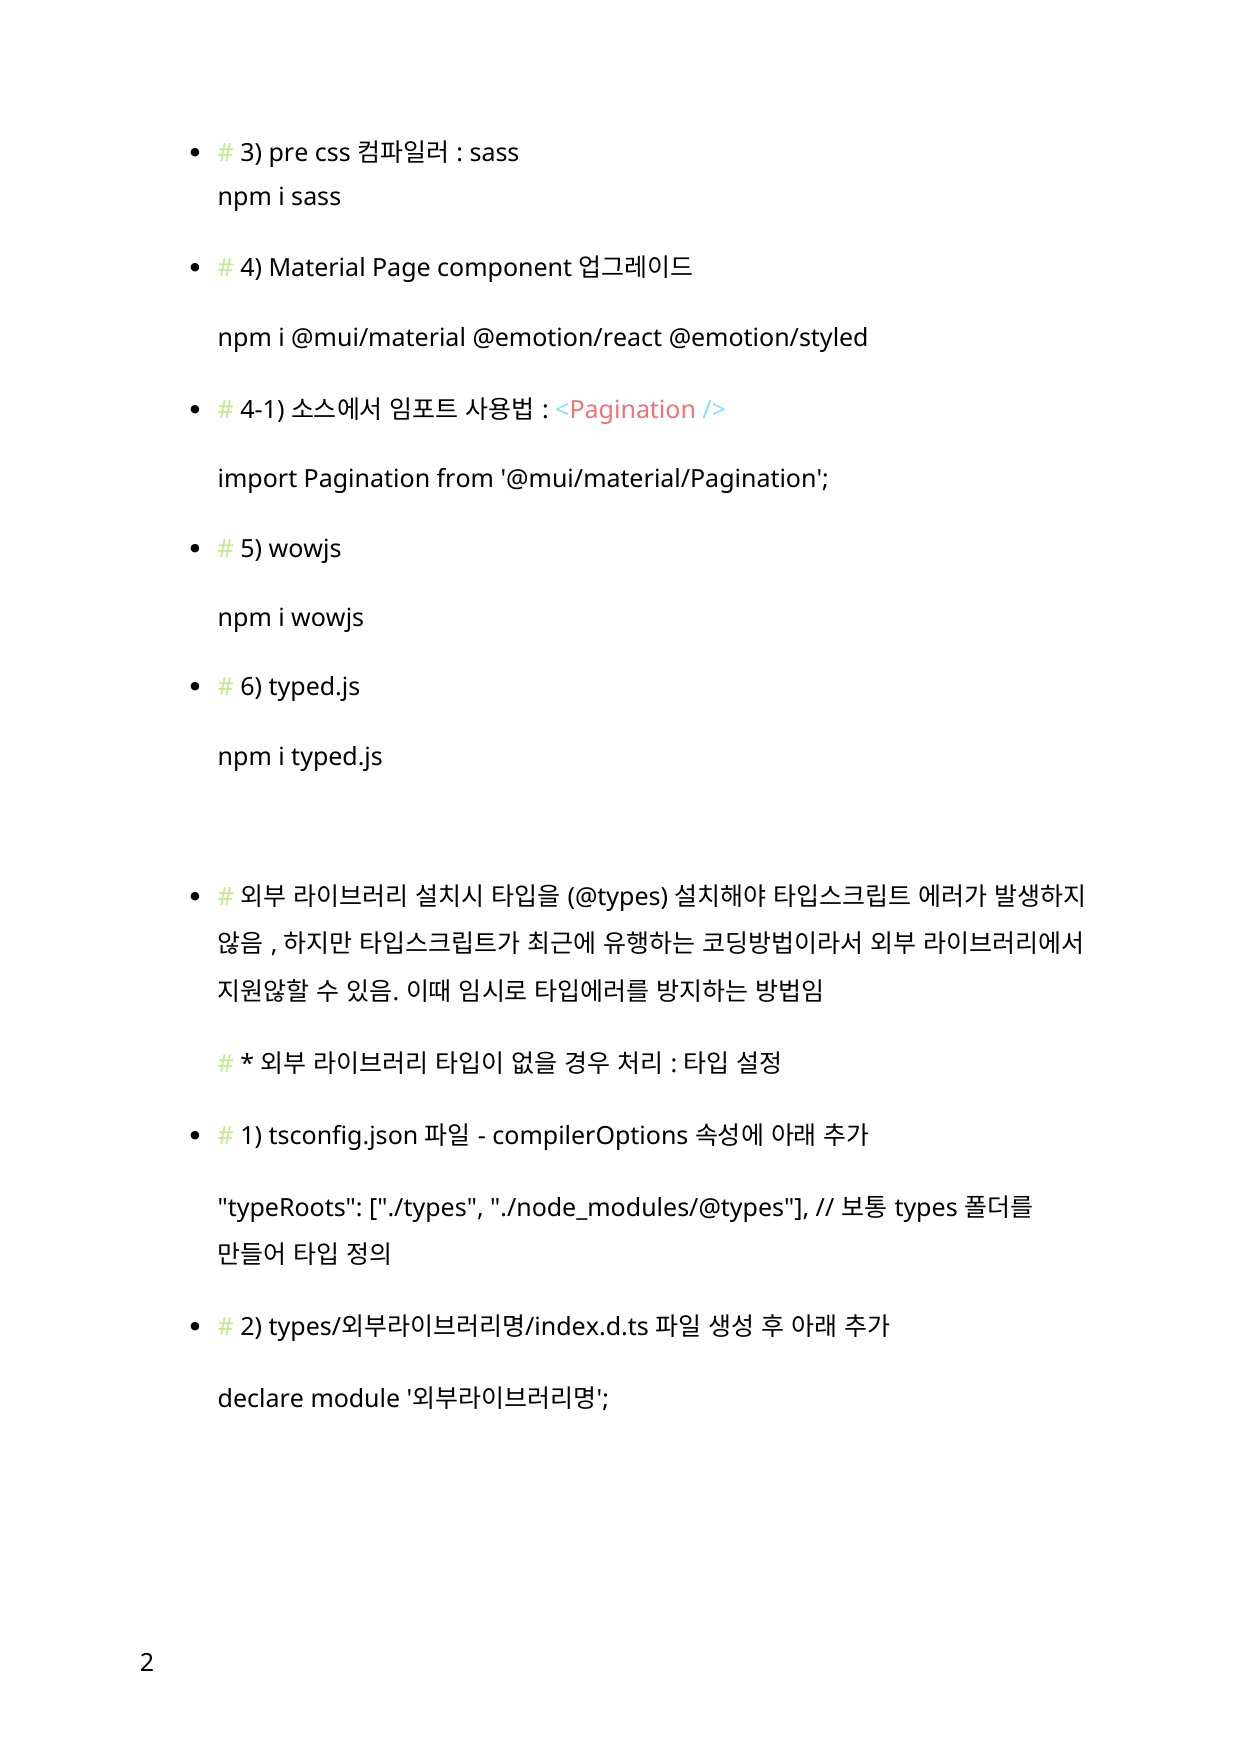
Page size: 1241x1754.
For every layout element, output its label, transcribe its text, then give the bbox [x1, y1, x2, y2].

list # 6) typed.js [191, 669, 1101, 703]
list # 4-1) 소스에서 임포트 사용법 : <Pagination /> [191, 389, 1101, 425]
list declare module '외부라이브러리명'; [217, 1378, 1101, 1415]
list # 4) Material Page component 업그레이드 [191, 248, 1101, 284]
list import Pagination from '@mui/material/Pagination'; [217, 461, 1101, 495]
list # 3) pre css 컴파일러 : sass npm i sass [191, 132, 1101, 212]
list npm i typed.js [217, 738, 1101, 772]
list "typeRoots": ["./types", "./node_modules/@types"], // 보통 types 폴더를 만들어 타입 정의 [217, 1187, 1101, 1271]
list # 1) tsconfig.json 파일 - compilerOptions 속성에 아래 추가 [191, 1115, 1101, 1151]
list npm i @mui/material @emotion/react @emotion/styled [217, 320, 1101, 354]
list # 2) types/외부라이브러리명/index.d.ts 파일 생성 후 아래 추가 [191, 1306, 1101, 1343]
list # * 외부 라이브러리 타입이 없을 경우 처리 : 타입 설정 [217, 1043, 1101, 1079]
list # 5) wowjs [191, 530, 1101, 564]
list # 외부 라이브러리 설치시 타입을 (@types) 설치해야 타입스크립트 에러가 발생하지 않음 , 하지만 타입스크립트가 최근에 유행하는 코딩방법이라서 외부 라이브러리에서 지원않할 수 있음. 이때 임시로 타입에러를 방지하는 방법임 [191, 877, 1101, 1007]
list npm i wowjs [217, 600, 1101, 634]
